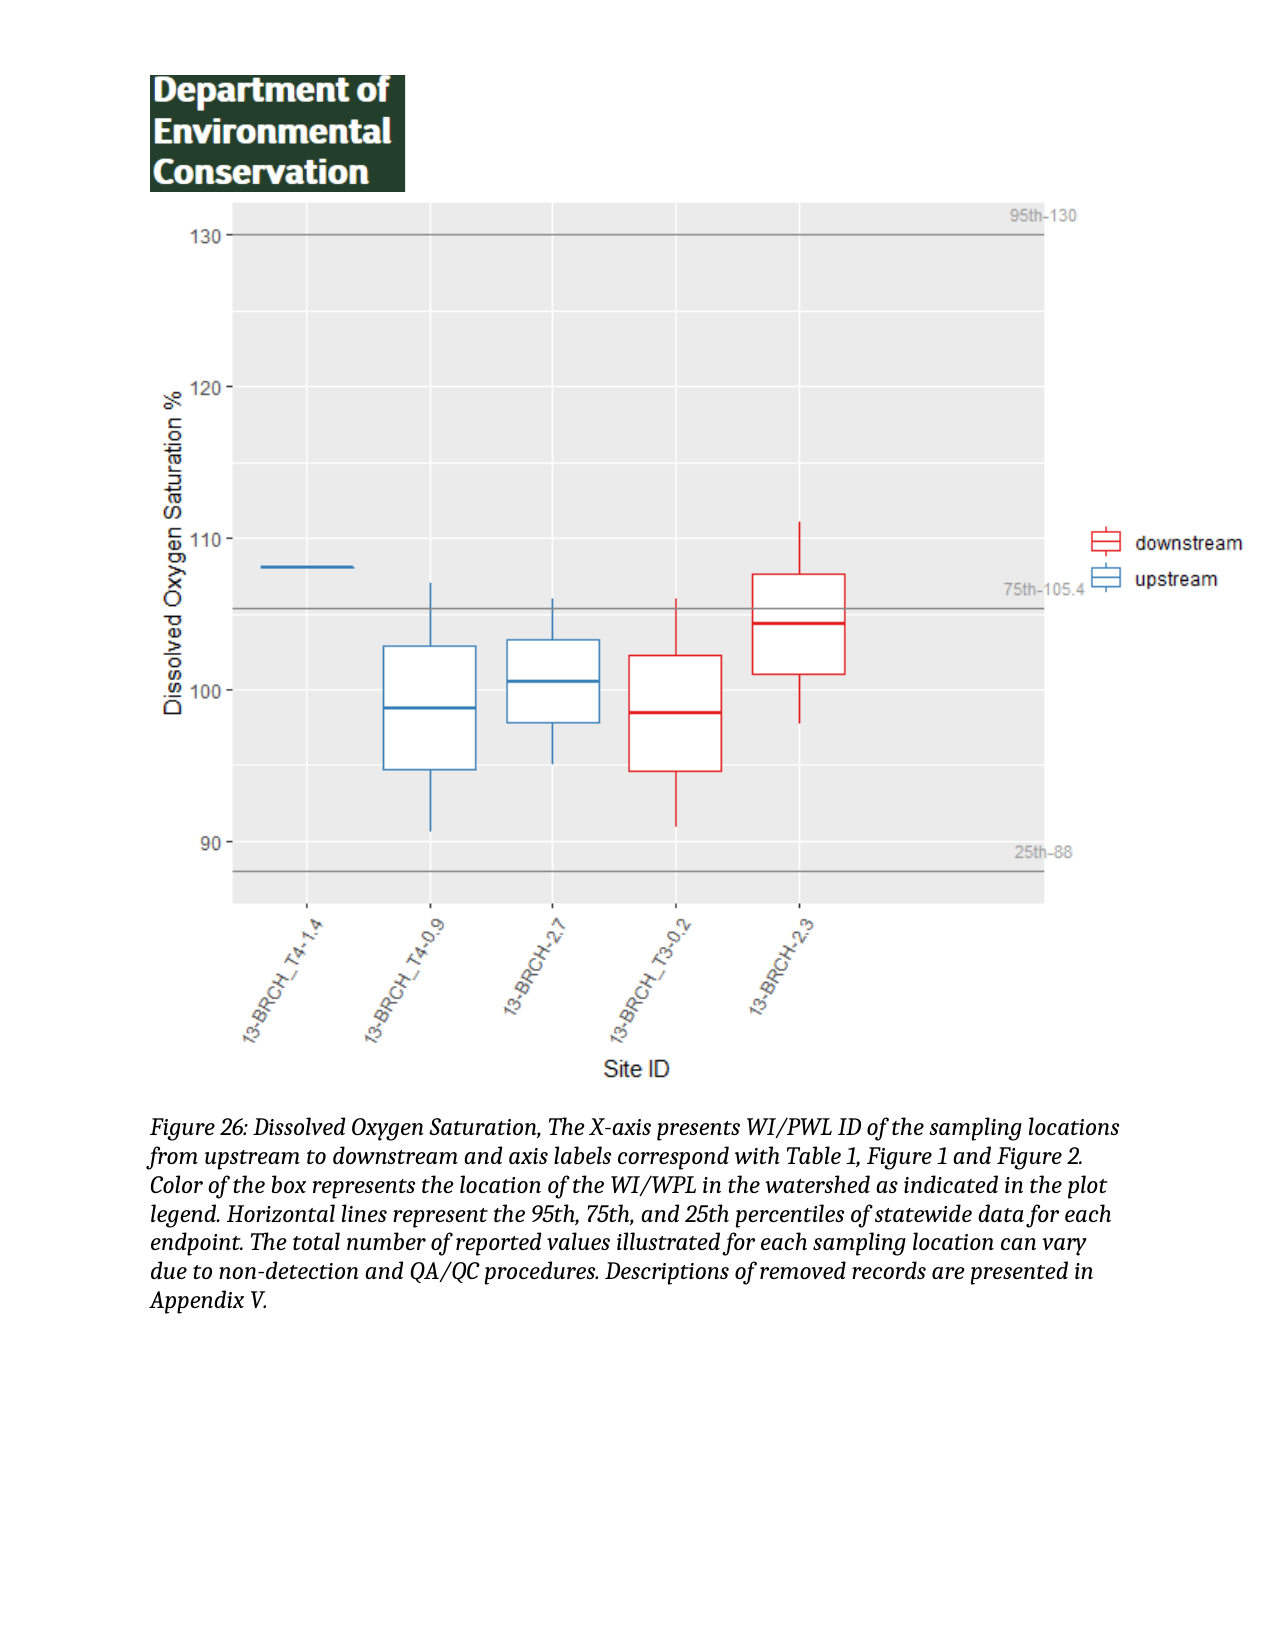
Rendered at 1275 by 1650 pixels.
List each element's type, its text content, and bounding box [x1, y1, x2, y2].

text Figure : Dissolved Oxygen Saturation, The X-axis presents WI/PWL ID of the sampling locations from upstream to downstream and axis labels correspond with Table 1, Figure 1 and Figure 2. Color of the box represents the location of the WI/WPL in the watershed as indicated in the plot legend. Horizontal lines represent the 95th, 75th, and 25th percentiles of statewide data for each endpoint. The total number of reported values illustrated for each sampling location can vary due to non-detection and QA/QC procedures. Descriptions of removed records are presented in Appendix V. [150, 1113, 1125, 1314]
picture [150, 75, 1275, 1093]
